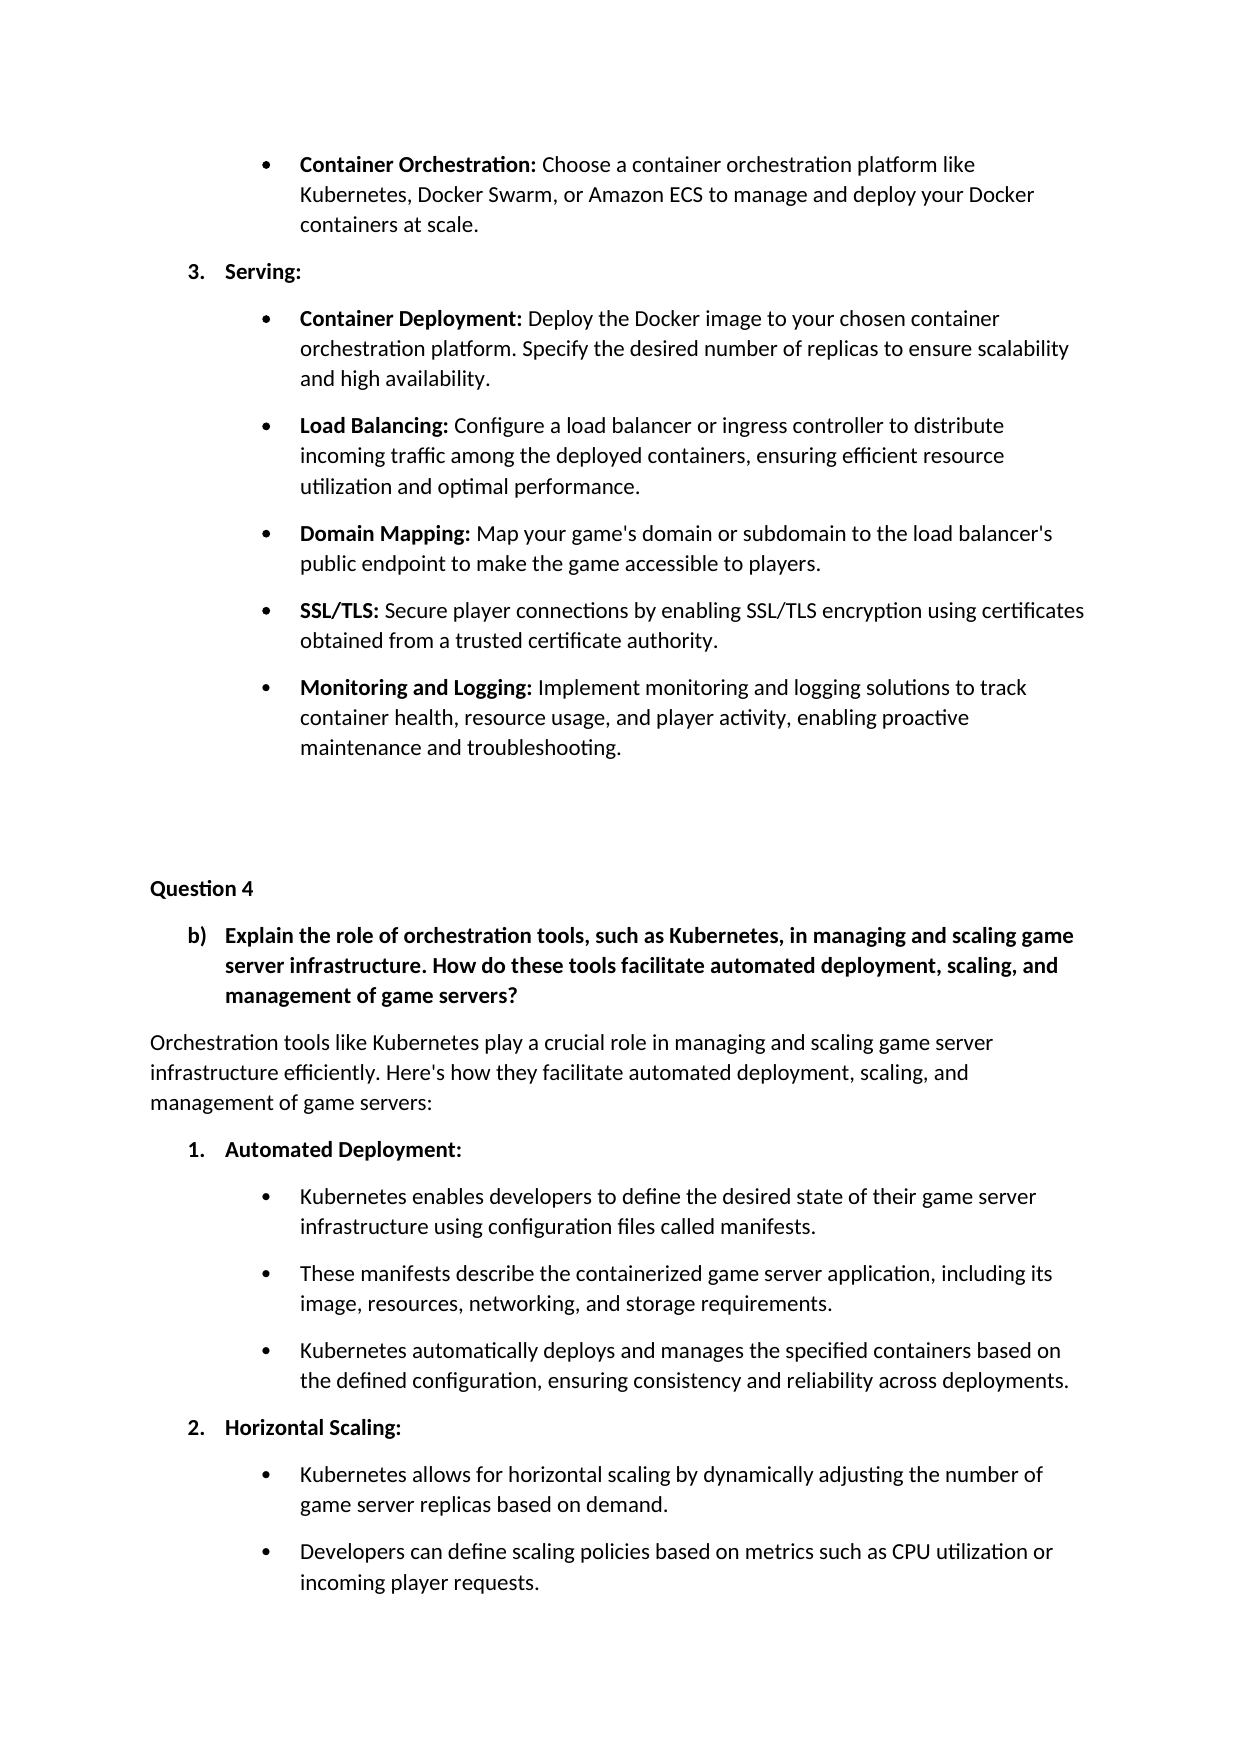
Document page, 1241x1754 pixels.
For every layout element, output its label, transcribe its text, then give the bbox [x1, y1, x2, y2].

list Developers can define scaling policies based on metrics such as CPU utilization or incoming player requests. [262, 1537, 1090, 1596]
list Automated Deployment: [187, 1135, 1090, 1163]
list Explain the role of orchestration tools, such as Kubernetes, in managing and scaling game server infrastructure. How do these tools facilitate automated deployment, scaling, and management of game servers? [187, 921, 1090, 1009]
list Domain Mapping: Map your game's domain or subdomain to the load balancer's public endpoint to make the game accessible to players. [262, 519, 1090, 577]
list Horizontal Scaling: [187, 1413, 1090, 1442]
list These manifests describe the containerized game server application, including its image, resources, networking, and storage requirements. [262, 1259, 1090, 1318]
list Monitoring and Logging: Implement monitoring and logging solutions to track container health, resource usage, and player activity, enabling proactive maintenance and troubleshooting. [262, 673, 1090, 761]
list Container Orchestration: Choose a container orchestration platform like Kubernetes, Docker Swarm, or Amazon ECS to manage and deploy your Docker containers at scale. [262, 150, 1090, 238]
list Container Deployment: Deploy the Docker image to your chosen container orchestration platform. Specify the desired number of replicas to ensure scalability and high availability. [262, 304, 1090, 393]
text Question 4 [150, 874, 1090, 902]
list Kubernetes automatically deploys and manages the specified containers based on the defined configuration, ensuring consistency and reliability across deployments. [262, 1336, 1090, 1395]
list Load Balancing: Configure a load balancer or ingress controller to distribute incoming traffic among the deployed containers, ensuring efficient resource utilization and optimal performance. [262, 411, 1090, 500]
list Kubernetes enables developers to define the desired state of their game server infrastructure using configuration files called manifests. [262, 1182, 1090, 1241]
text Orchestration tools like Kubernetes play a crucial role in managing and scaling game server infrastructure efficiently. Here's how they facilitate automated deployment, scaling, and management of game servers: [150, 1028, 1090, 1117]
list Serving: [187, 257, 1090, 285]
list SSL/TLS: Secure player connections by enabling SSL/TLS encryption using certificates obtained from a trusted certificate authority. [262, 596, 1090, 654]
list Kubernetes allows for horizontal scaling by dynamically adjusting the number of game server replicas based on demand. [262, 1460, 1090, 1519]
